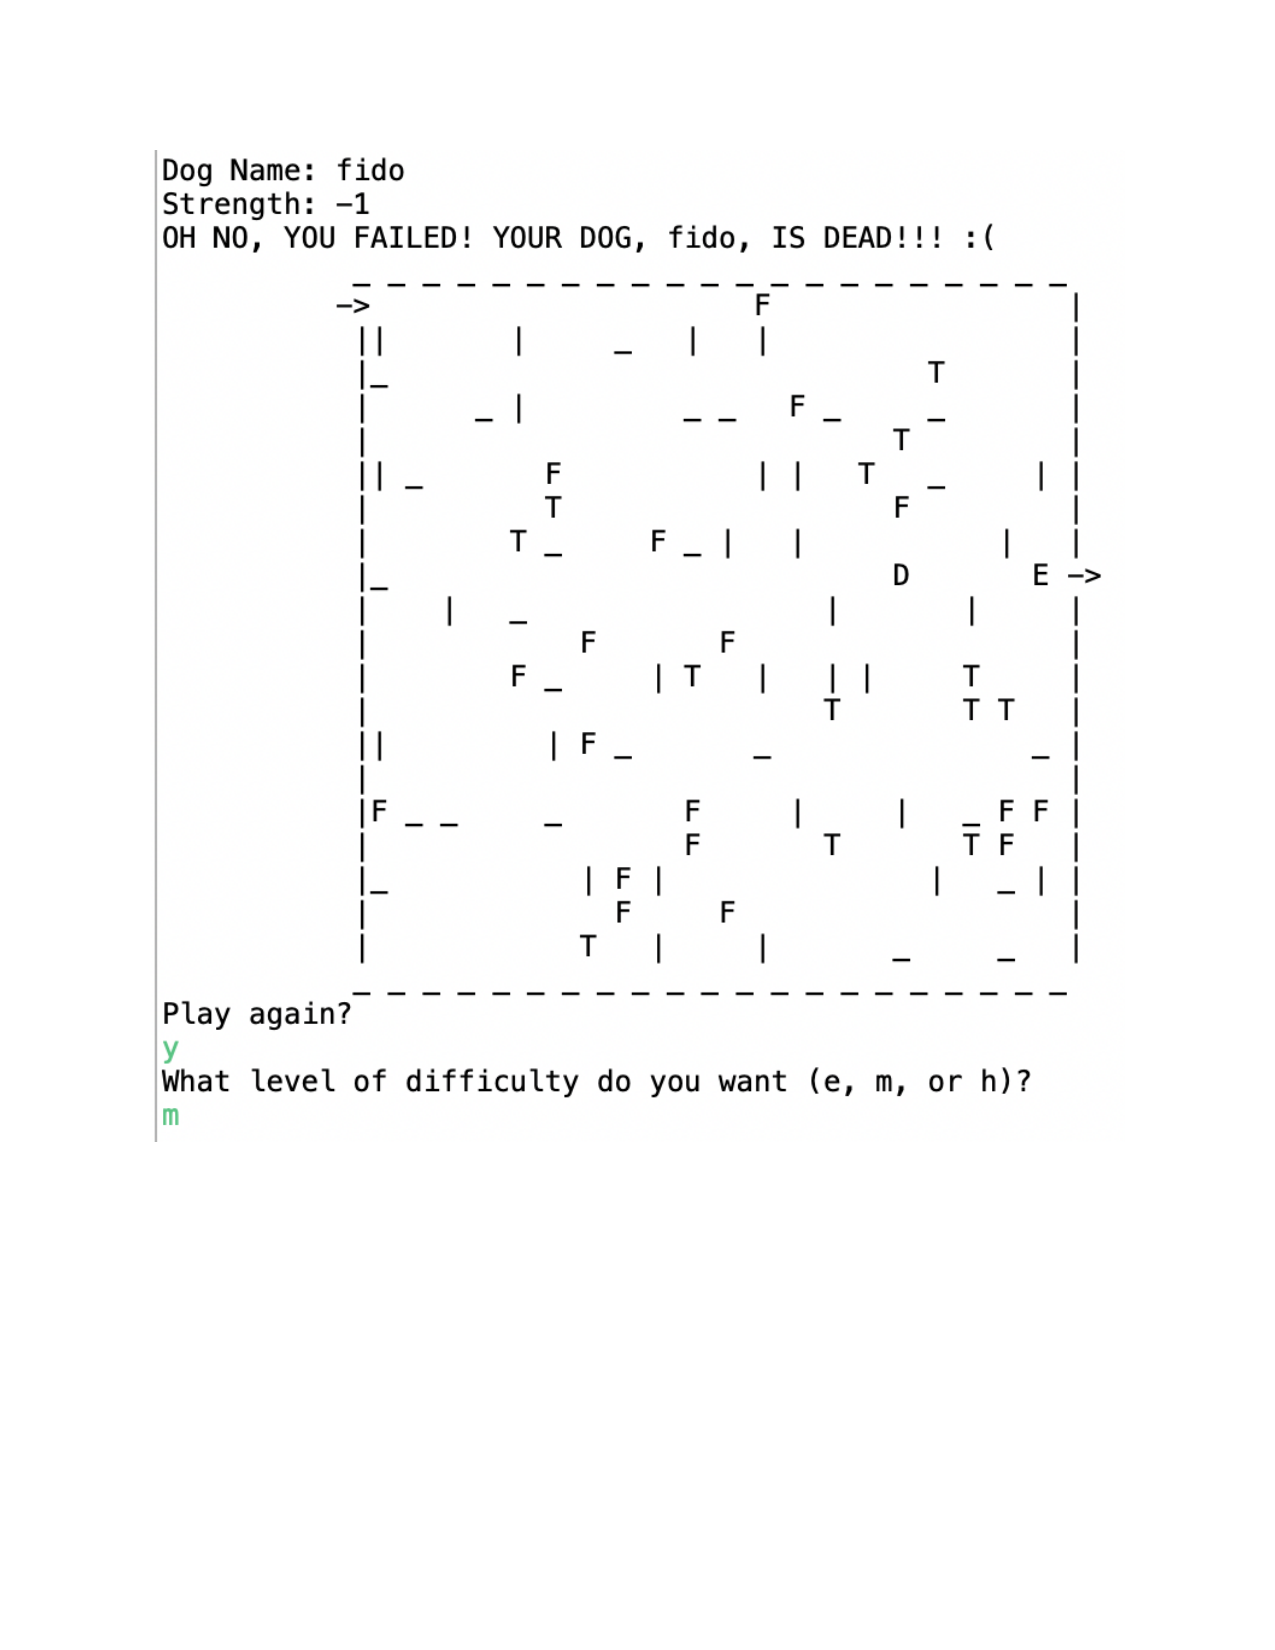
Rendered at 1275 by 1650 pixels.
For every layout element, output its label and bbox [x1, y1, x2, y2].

picture [150, 150, 1125, 1142]
